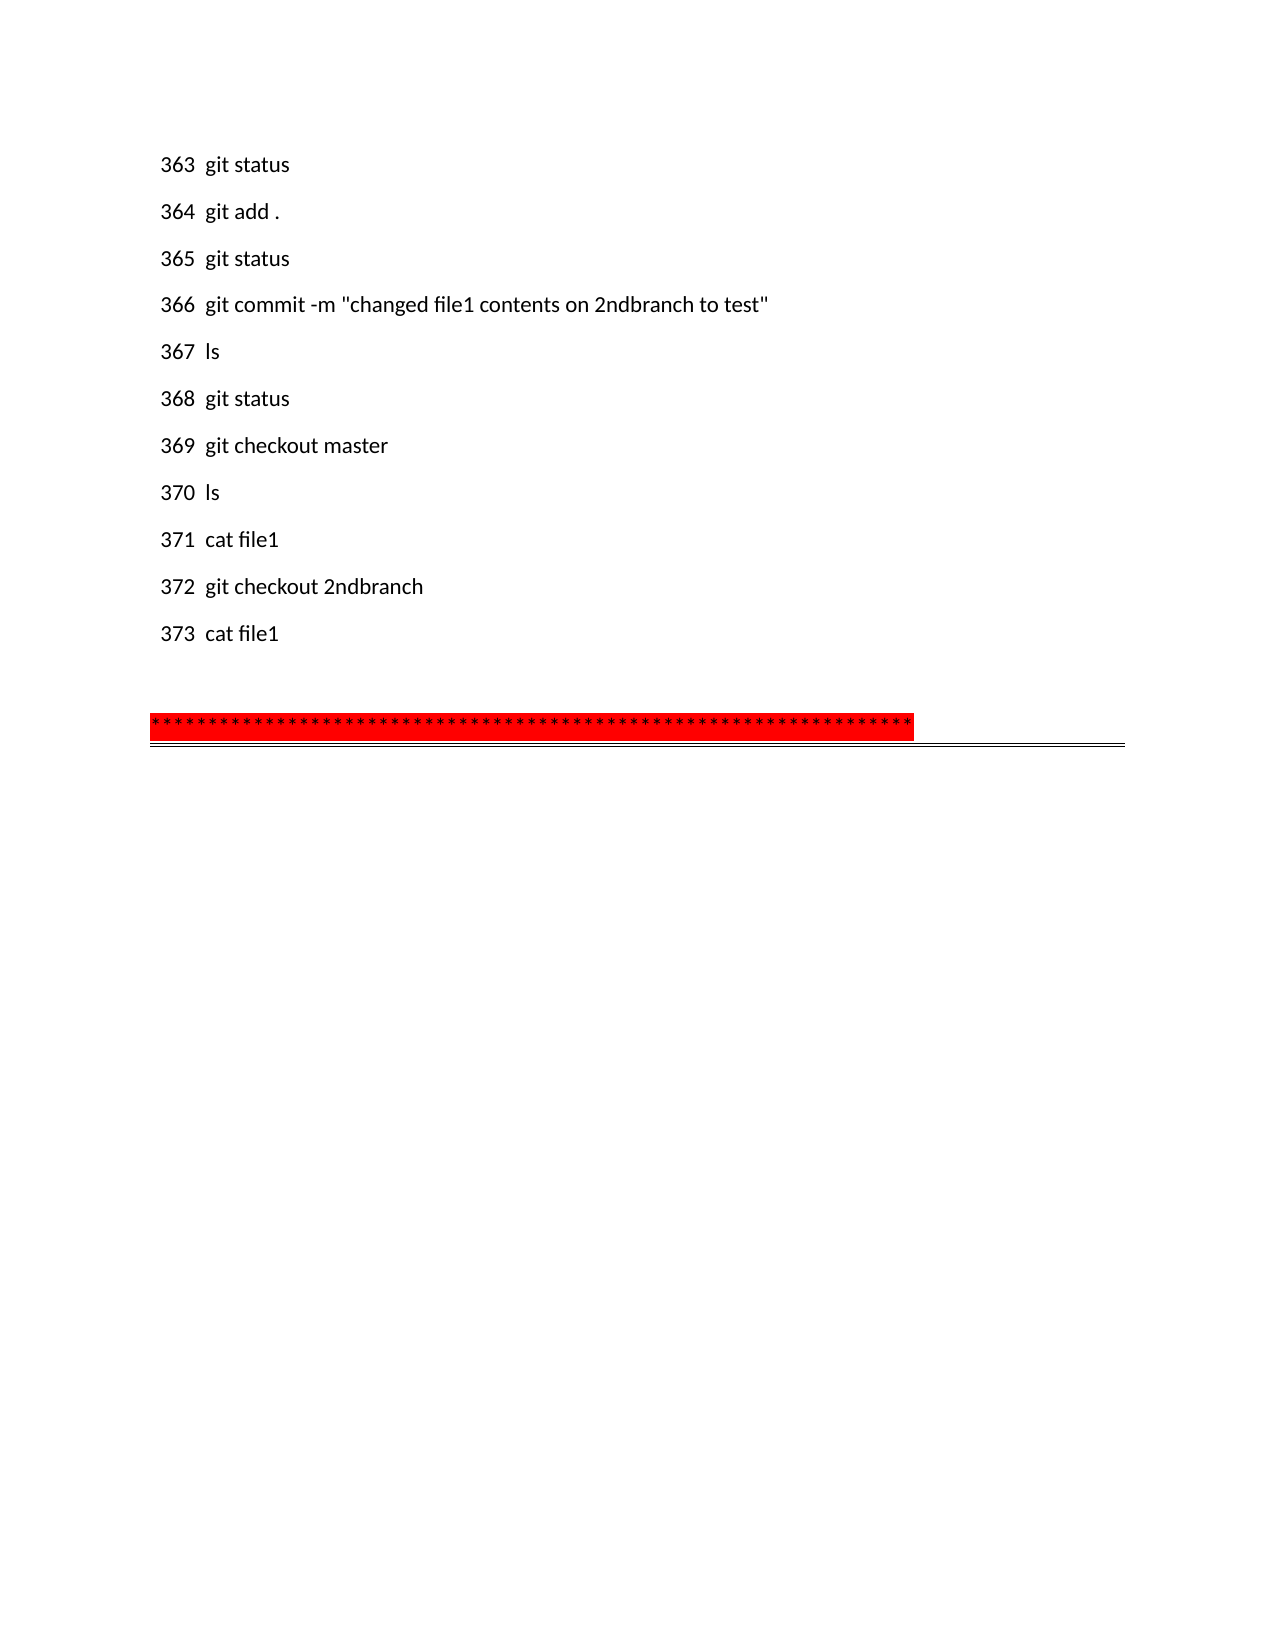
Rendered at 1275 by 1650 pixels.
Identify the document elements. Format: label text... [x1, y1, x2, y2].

text 373 cat file1 [150, 619, 1125, 647]
text 364 git add . [150, 197, 1125, 225]
text 367 ls [150, 337, 1125, 366]
text 370 ls [150, 478, 1125, 506]
text 372 git checkout 2ndbranch [150, 572, 1125, 600]
text 363 git status [150, 150, 1125, 178]
text 368 git status [150, 384, 1125, 412]
text ******************************************************************* [150, 712, 1125, 743]
text 365 git status [150, 244, 1125, 272]
text 369 git checkout master [150, 431, 1125, 459]
text 366 git commit -m "changed file1 contents on 2ndbranch to test" [150, 291, 1125, 319]
text 371 cat file1 [150, 525, 1125, 553]
